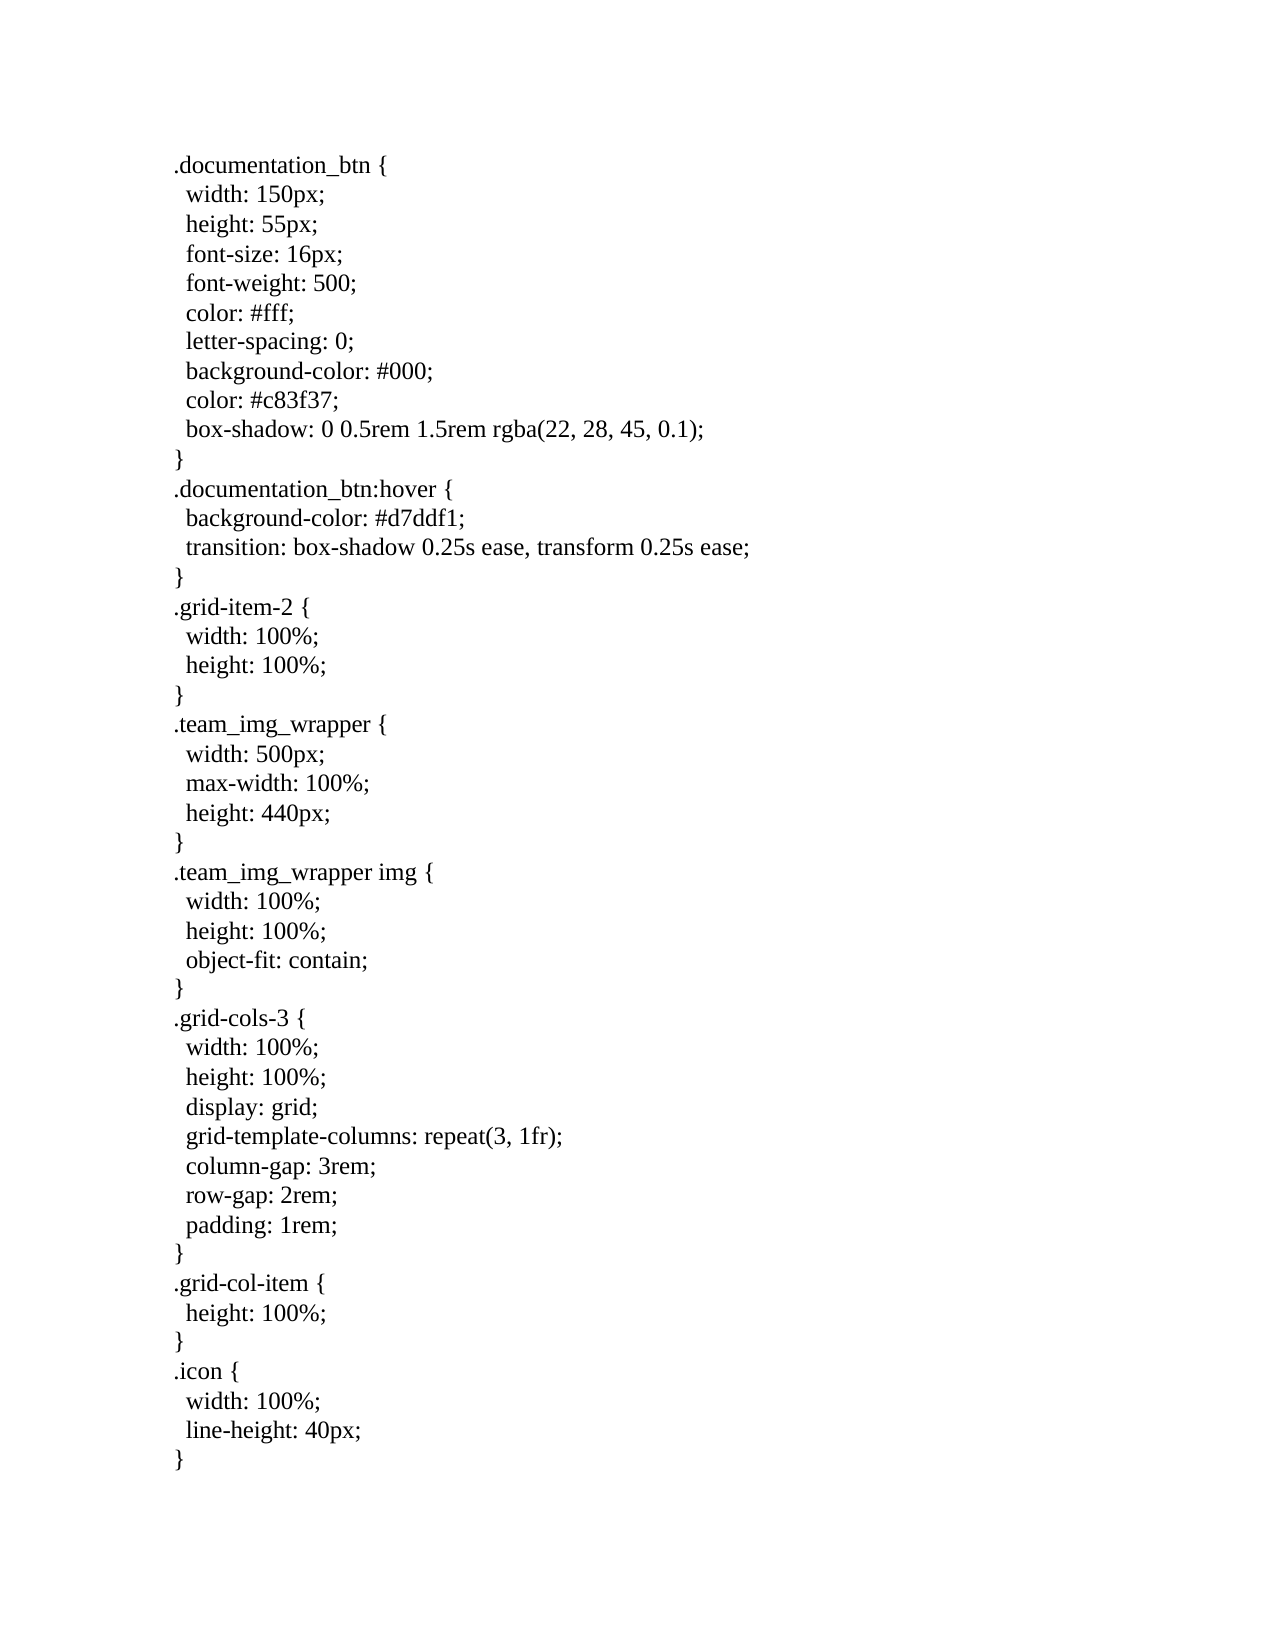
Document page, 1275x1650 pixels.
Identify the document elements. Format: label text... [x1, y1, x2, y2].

text } [173, 1327, 1137, 1355]
text } [173, 444, 1137, 473]
text } [173, 974, 1137, 1002]
text .grid-col-item { height: 100%; [173, 1268, 328, 1326]
text .documentation_btn:hover { background-color: #d7ddf1; [173, 474, 466, 532]
text } [173, 1239, 1137, 1267]
text } [173, 562, 1137, 591]
text .grid-cols-3 { width: 100%; [173, 1003, 356, 1061]
text width: 100%; line-height: 40px; [186, 1386, 363, 1444]
text } [173, 1445, 1137, 1473]
text .team_img_wrapper img { width: 100%; [173, 857, 437, 915]
text height: 100%; object-fit: contain; [186, 916, 369, 973]
text font-size: 16px; font-weight: 500; color: #fff; [186, 239, 358, 327]
text .documentation_btn { width: 150px; height: 55px; [173, 150, 391, 238]
text transition: box-shadow 0.25s ease, transform 0.25s ease; [186, 533, 1137, 561]
text height: 100%; display: grid; [186, 1062, 329, 1120]
text max-width: 100%; height: 440px; [186, 768, 372, 827]
text } [173, 680, 1137, 708]
text .icon { [173, 1356, 1137, 1385]
text } [173, 828, 1137, 856]
text grid-template-columns: repeat(3, 1fr); column-gap: 3rem; [186, 1121, 563, 1179]
text row-gap: 2rem; padding: 1rem; [186, 1180, 339, 1239]
text box-shadow: 0 0.5rem 1.5rem rgba(22, 28, 45, 0.1); [186, 415, 1137, 443]
text .team_img_wrapper { width: 500px; [173, 709, 403, 768]
text .grid-item-2 { width: 100%; [173, 592, 356, 650]
text background-color: #000; color: #c83f37; [186, 356, 434, 414]
text letter-spacing: 0; [186, 327, 1137, 355]
text height: 100%; [186, 651, 1137, 679]
